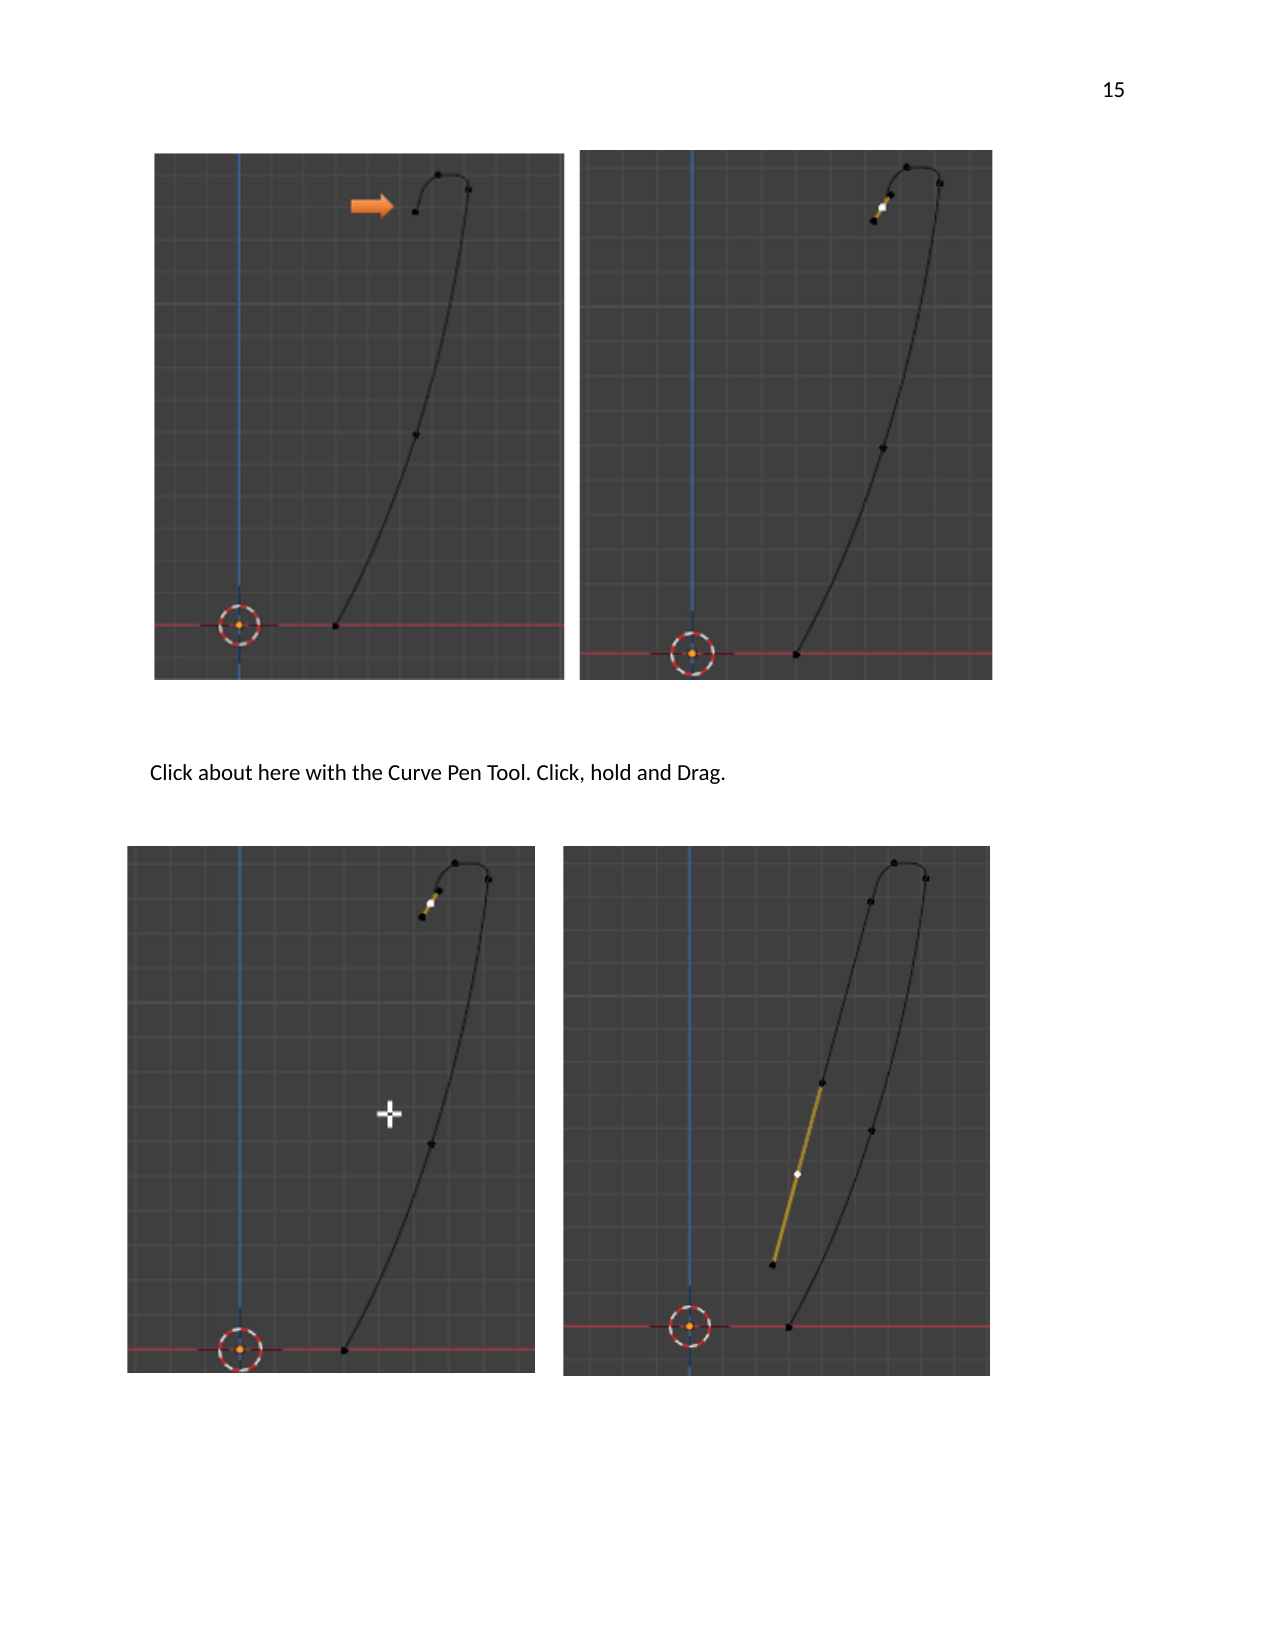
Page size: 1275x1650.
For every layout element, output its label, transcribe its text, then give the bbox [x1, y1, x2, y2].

picture [150, 150, 993, 680]
text Click about here with the Curve Pen Tool. Click, hold and Drag. [150, 758, 1125, 786]
picture [126, 846, 535, 1373]
